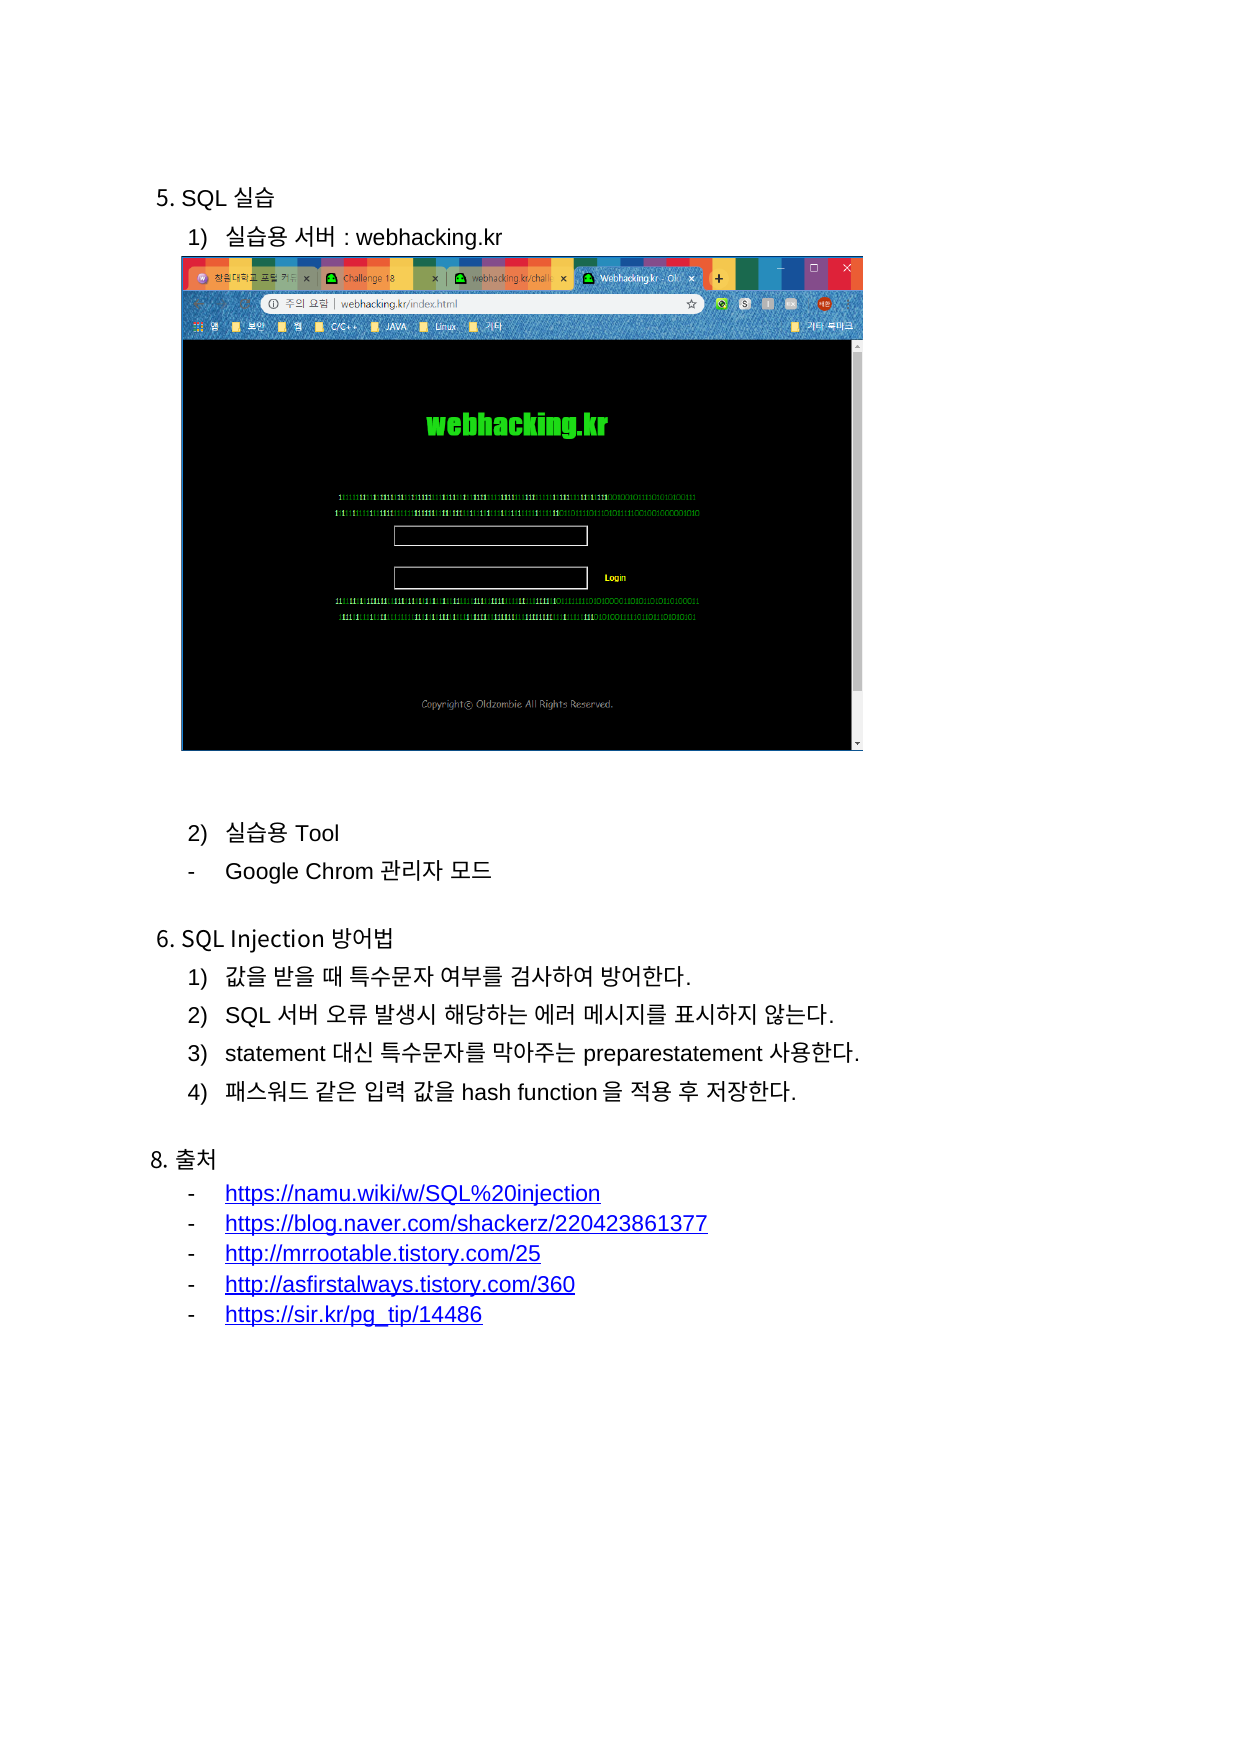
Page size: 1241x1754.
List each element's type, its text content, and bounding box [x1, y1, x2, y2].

list SQL 실습 [156, 180, 1090, 213]
list http://asfirstalways.tistory.com/360 [187, 1271, 1090, 1297]
list https://namu.wiki/w/SQL%20injection [187, 1180, 1090, 1206]
list Google Chrom 관리자 모드 [187, 853, 1090, 886]
list 값을 받을 때 특수문자 여부를 검사하여 방어한다. [187, 959, 1090, 992]
text 8. 출처 [150, 1142, 1090, 1175]
list 패스워드 같은 입력 값을 hash function을 적용 후 저장한다. [187, 1073, 1090, 1107]
list https://sir.kr/pg_tip/14486 [187, 1301, 1090, 1327]
picture [181, 256, 863, 751]
list 실습용 Tool [187, 814, 1090, 848]
list 실습용 서버 : webhacking.kr [187, 218, 1090, 252]
list SQL 서버 오류 발생시 해당하는 에러 메시지를 표시하지 않는다. [187, 997, 1090, 1030]
list http://mrrootable.tistory.com/25 [187, 1240, 1090, 1267]
list statement 대신 특수문자를 막아주는 preparestatement 사용한다. [187, 1035, 1090, 1068]
list https://blog.naver.com/shackerz/220423861377 [187, 1210, 1090, 1236]
list SQL Injection 방어법 [156, 921, 1090, 954]
